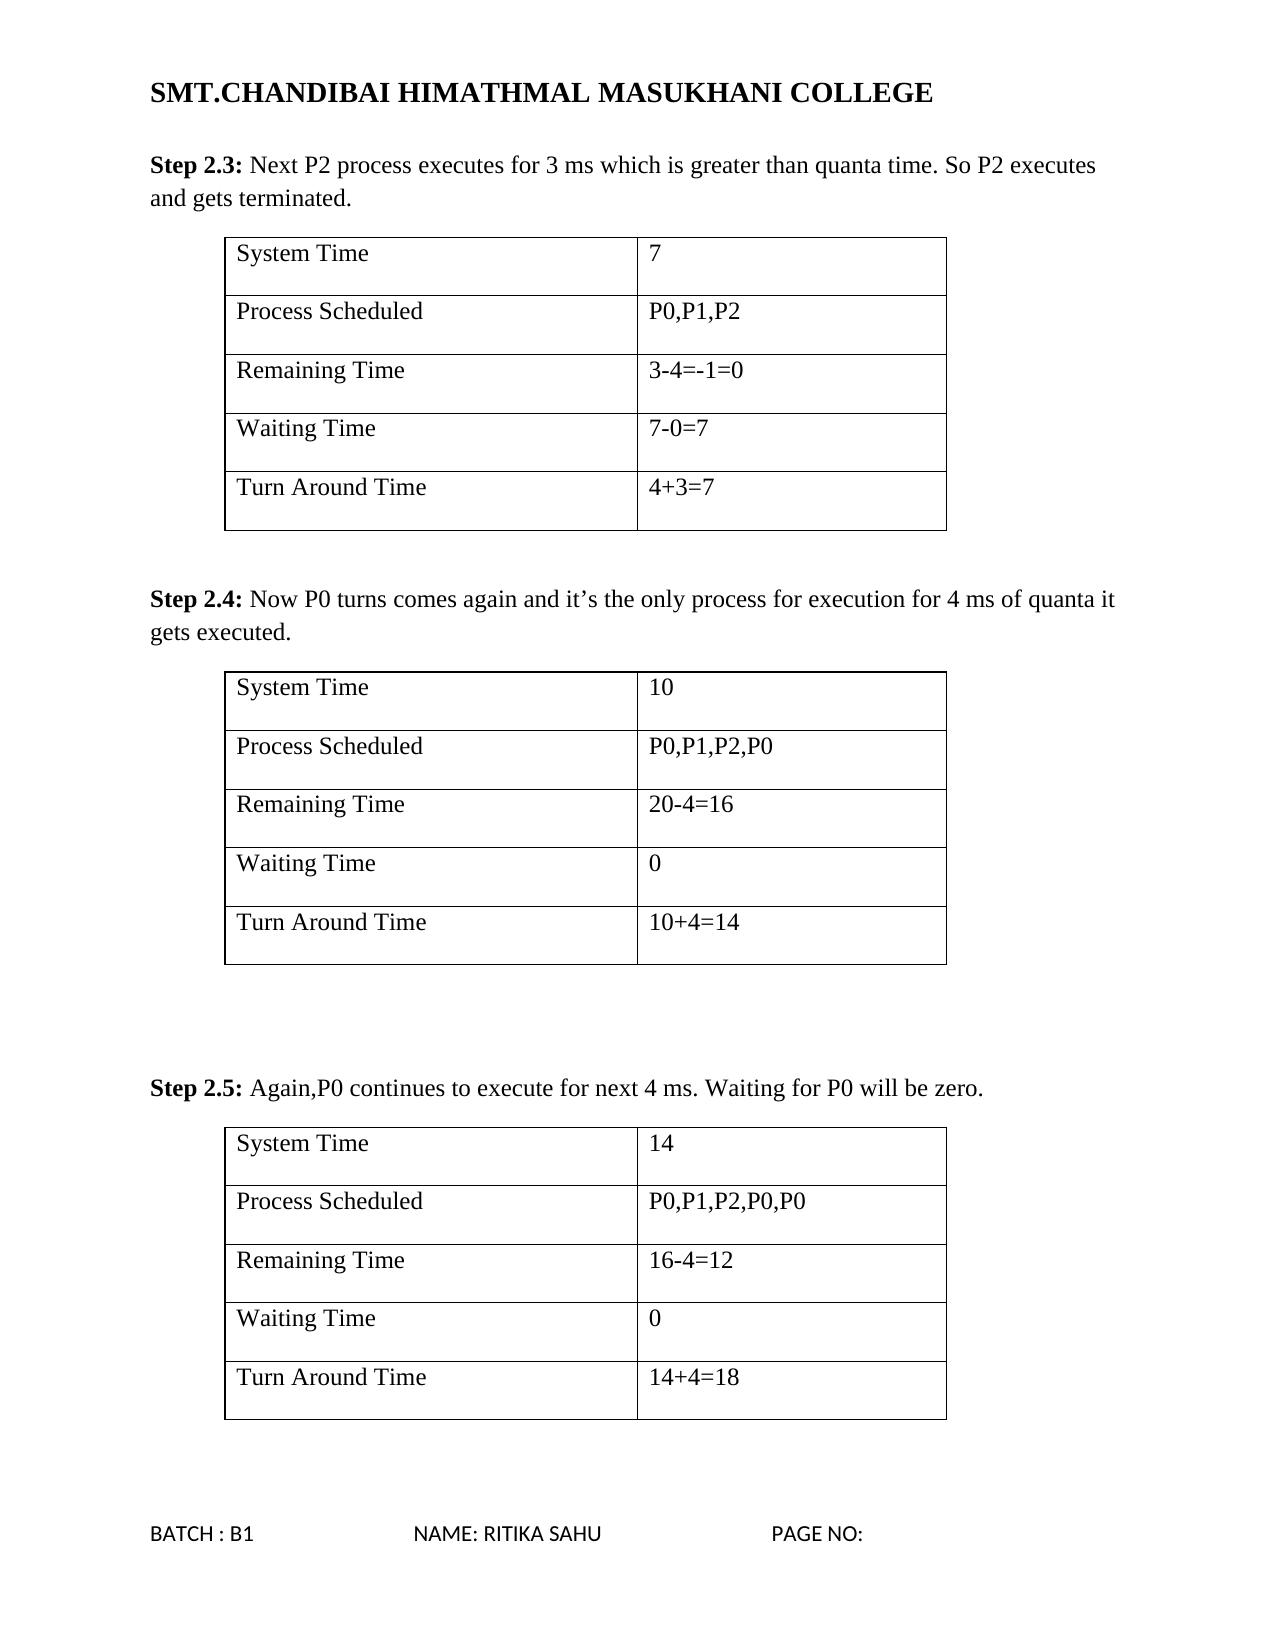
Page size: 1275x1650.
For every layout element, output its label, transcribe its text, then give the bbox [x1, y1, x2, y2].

table_cell Turn Around Time [226, 472, 637, 529]
table_cell Process Scheduled [226, 1186, 637, 1244]
table_header 7 [638, 238, 946, 295]
table_cell 0 [638, 1303, 946, 1361]
table_cell 0 [638, 848, 946, 906]
text Step 2.3: Next P2 process executes for 3 ms which is greater than quanta time. So P2 executes and gets terminated. [150, 150, 1125, 212]
table_cell Remaining Time [226, 355, 637, 412]
table_header System Time [226, 673, 637, 730]
table_cell Turn Around Time [226, 907, 637, 964]
table_cell 3-4=-1=0 [638, 355, 946, 412]
table_header System Time [226, 238, 637, 295]
table_cell Waiting Time [226, 848, 637, 906]
table_cell Turn Around Time [226, 1362, 637, 1419]
table_cell P0,P1,P2,P0 [638, 731, 946, 788]
text Step 2.5: Again,P0 continues to execute for next 4 ms. Waiting for P0 will be zero. [150, 1073, 1125, 1102]
table_header System Time [226, 1128, 637, 1185]
table_cell Waiting Time [226, 414, 637, 471]
table_cell Remaining Time [226, 1245, 637, 1302]
table_cell P0,P1,P2,P0,P0 [638, 1186, 946, 1244]
table_cell Waiting Time [226, 1303, 637, 1361]
table_cell 10+4=14 [638, 907, 946, 964]
table_cell P0,P1,P2 [638, 296, 946, 354]
table_cell 20-4=16 [638, 790, 946, 847]
table_cell Remaining Time [226, 790, 637, 847]
table_header 10 [638, 673, 946, 730]
table_cell 4+3=7 [638, 472, 946, 529]
text Step 2.4: Now P0 turns comes again and it’s the only process for execution for 4 ms of quanta it gets executed. [150, 584, 1125, 646]
table_cell 7-0=7 [638, 414, 946, 471]
table_cell Process Scheduled [226, 296, 637, 354]
table_cell 16-4=12 [638, 1245, 946, 1302]
table_cell 14+4=18 [638, 1362, 946, 1419]
table_header 14 [638, 1128, 946, 1185]
table_cell Process Scheduled [226, 731, 637, 788]
